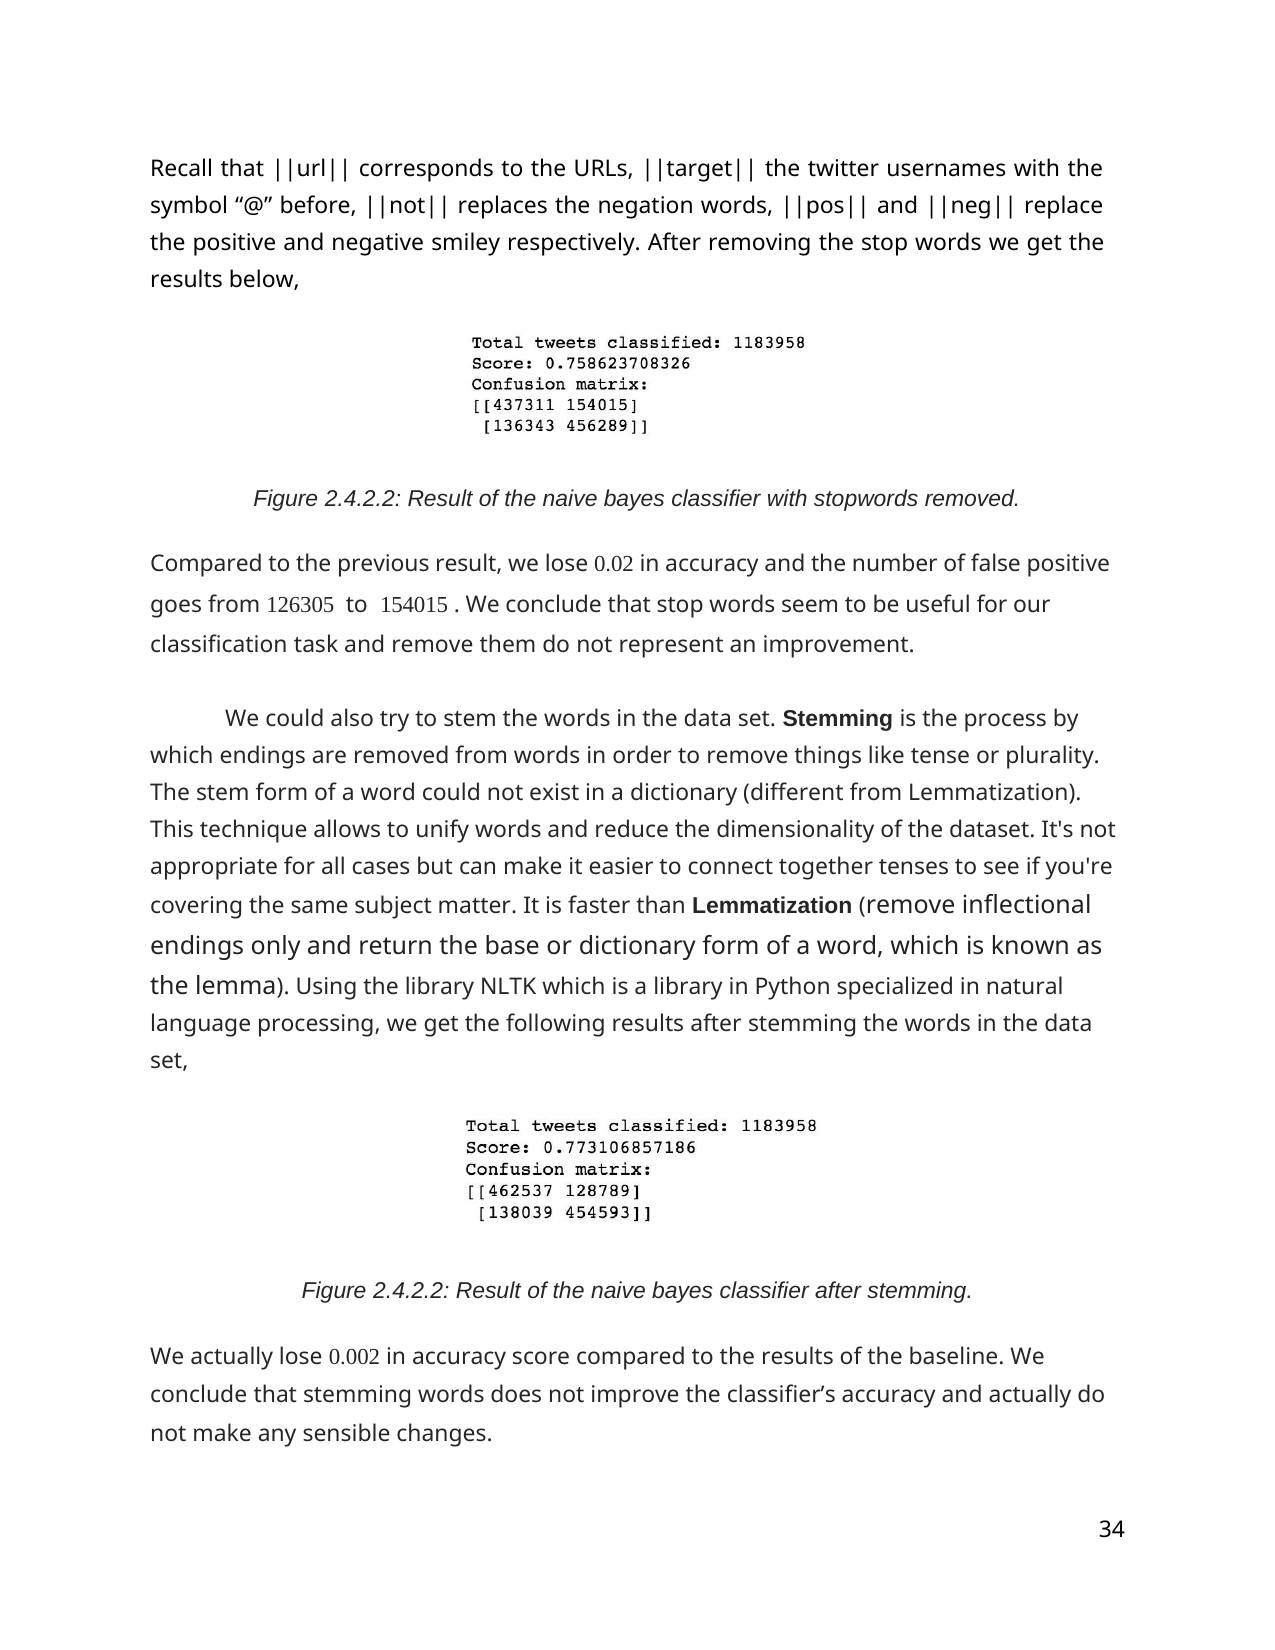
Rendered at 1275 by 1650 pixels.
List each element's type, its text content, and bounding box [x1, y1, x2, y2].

picture [465, 1118, 820, 1222]
picture [467, 331, 804, 436]
text Compared to the previous result, we lose 0.02 in accuracy and the number of false positive goes from 126305 to 154015 . We conclude that stop words seem to be useful for our classification task and remove them do not represent an improvement. [150, 547, 1120, 660]
text Figure 2.4.2.2: Result of the naive bayes classifier after stemming. [159, 1277, 1115, 1304]
text Recall that ||url|| corresponds to the URLs, ||target|| the twitter usernames with the symbol “@” before, ||not|| replaces the negation words, ||pos|| and ||neg|| replace the positive and negative smiley respectively. After removing the stop words we get the results below, [150, 152, 1104, 294]
text Figure 2.4.2.2: Result of the naive bayes classifier with stopwords removed. [253, 485, 1142, 511]
text We actually lose 0.002 in accuracy score compared to the results of the baseline. We conclude that stemming words does not improve the classifier’s accuracy and actually do not make any sensible changes. [150, 1340, 1111, 1448]
text We could also try to stem the words in the data set. Stemming is the process by which endings are removed from words in order to remove things like tense or plurality. The stem form of a word could not exist in a dictionary (different from Lemmatization). This technique allows to unify words and reduce the dimensionality of the dataset. It's not appropriate for all cases but can make it easier to connect together tenses to see if you're covering the same subject matter. It is faster than Lemmatization (remove inflectional endings only and return the base or dictionary form of a word, which is known as the lemma). Using the library NLTK which is a library in Python specialized in natural language processing, we get the following results after stemming the words in the data set, [150, 702, 1125, 1075]
